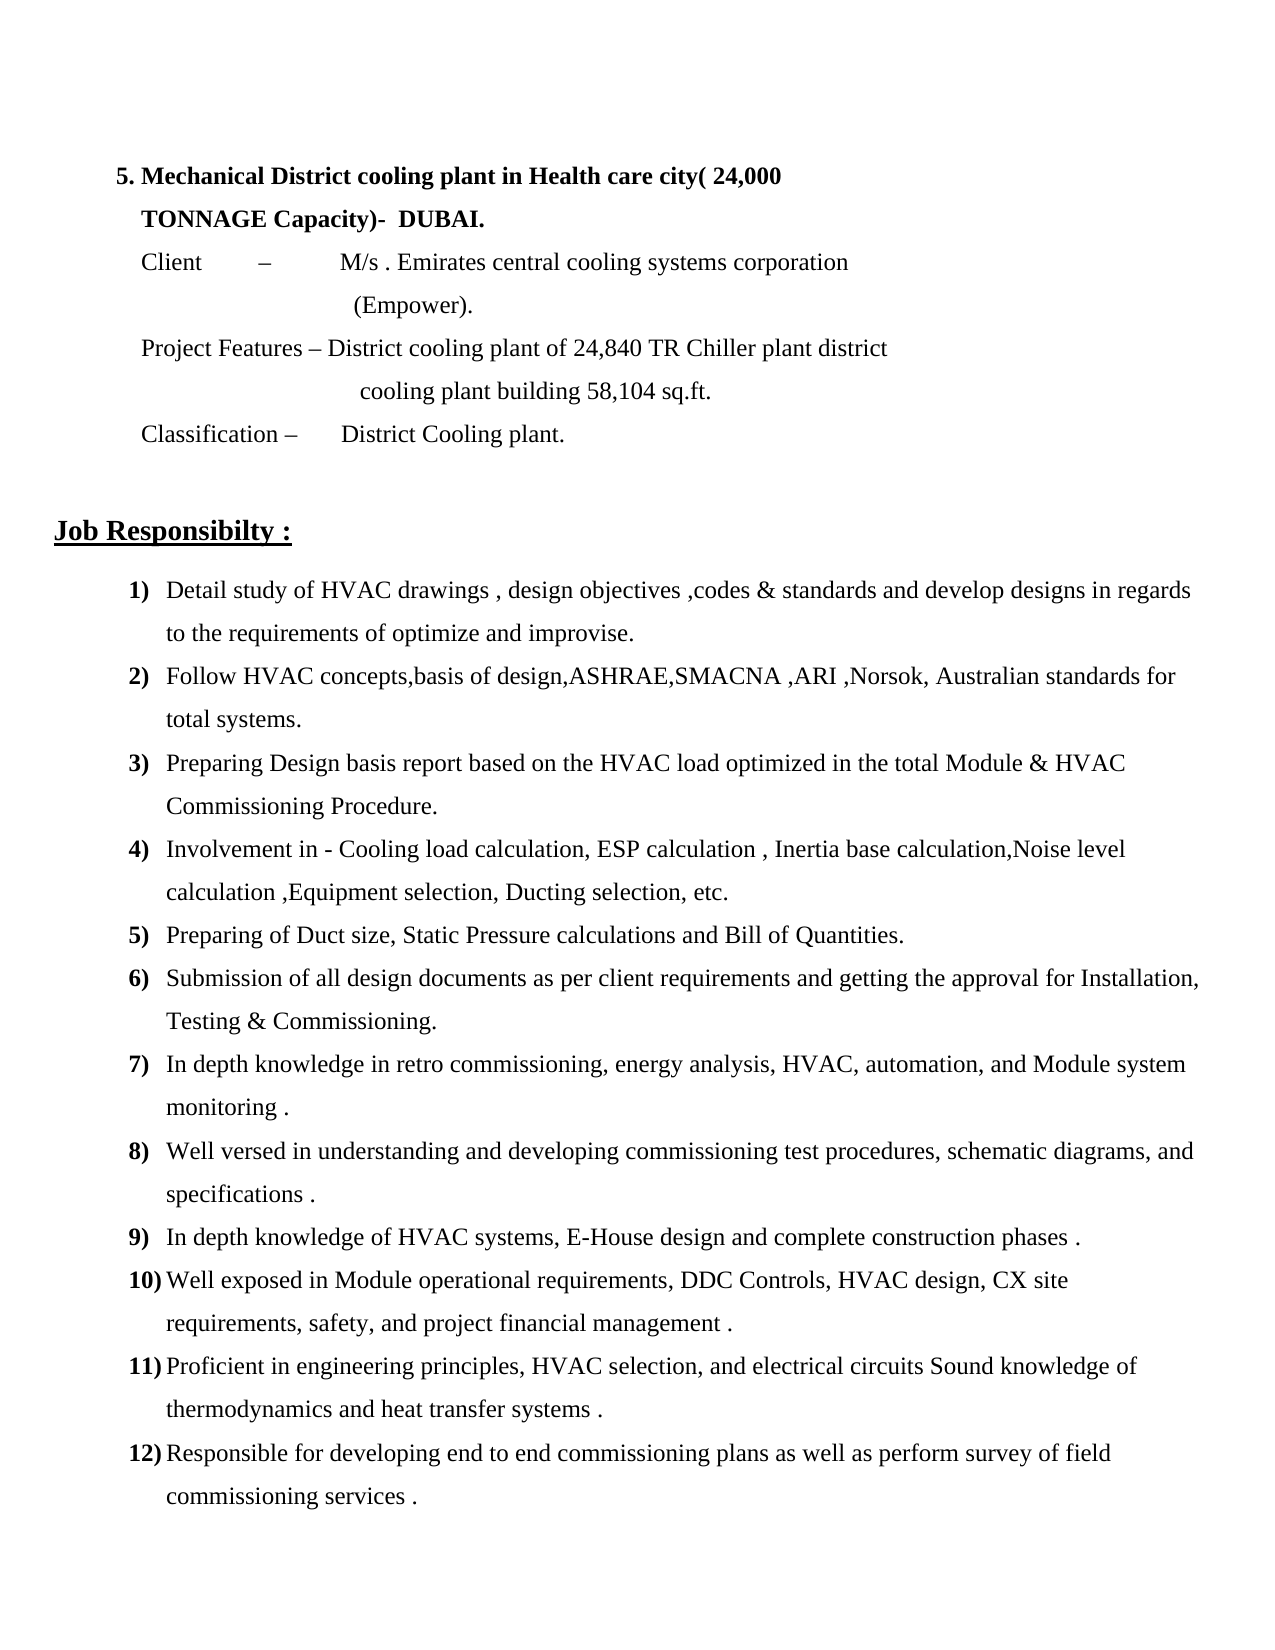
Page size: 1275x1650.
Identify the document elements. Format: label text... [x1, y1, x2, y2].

list In depth knowledge of HVAC systems, E-House design and complete construction phases . [128, 1222, 1219, 1251]
text Classification – District Cooling plant. [141, 419, 1219, 448]
text Client – M/s . Emirates central cooling systems corporation [141, 247, 1219, 276]
text (Empower). [353, 290, 1219, 319]
list Proficient in engineering principles, HVAC selection, and electrical circuits Sound knowledge of thermodynamics and heat transfer systems . [128, 1351, 1137, 1423]
list Involvement in - Cooling load calculation, ESP calculation , Inertia base calculation,Noise level calculation ,Equipment selection, Ducting selection, etc. [128, 834, 1132, 906]
list Well versed in understanding and developing commissioning test procedures, schematic diagrams, and specifications . [128, 1136, 1194, 1208]
list Well exposed in Module operational requirements, DDC Controls, HVAC design, CX site requirements, safety, and project financial management . [128, 1265, 1068, 1337]
list Preparing Design basis report based on the HVAC load optimized in the total Module & HVAC Commissioning Procedure. [128, 748, 1139, 819]
list Submission of all design documents as per client requirements and getting the approval for Installation, Testing & Commissioning. [128, 963, 1200, 1035]
list Preparing of Duct size, Static Pressure calculations and Bill of Quantities. [128, 920, 1219, 949]
subtitle Job Responsibilty : [53, 513, 1219, 547]
list Follow HVAC concepts,basis of design,ASHRAE,SMACNA ,ARI ,Norsok, Australian standards for total systems. [128, 661, 1183, 733]
list Detail study of HVAC drawings , design objectives ,codes & standards and develop designs in regards to the requirements of optimize and improvise. [128, 575, 1192, 647]
list Responsible for developing end to end commissioning plans as well as perform survey of field commissioning services . [128, 1438, 1112, 1509]
list In depth knowledge in retro commissioning, energy analysis, HVAC, automation, and Module system monitoring . [128, 1049, 1187, 1121]
text Project Features – District cooling plant of 24,840 TR Chiller plant district cooling plant building 58,104 sq.ft. [141, 333, 961, 405]
subtitle Mechanical District cooling plant in Health care city( 24,000 TONNAGE Capacity)- DUBAI. [116, 161, 914, 233]
